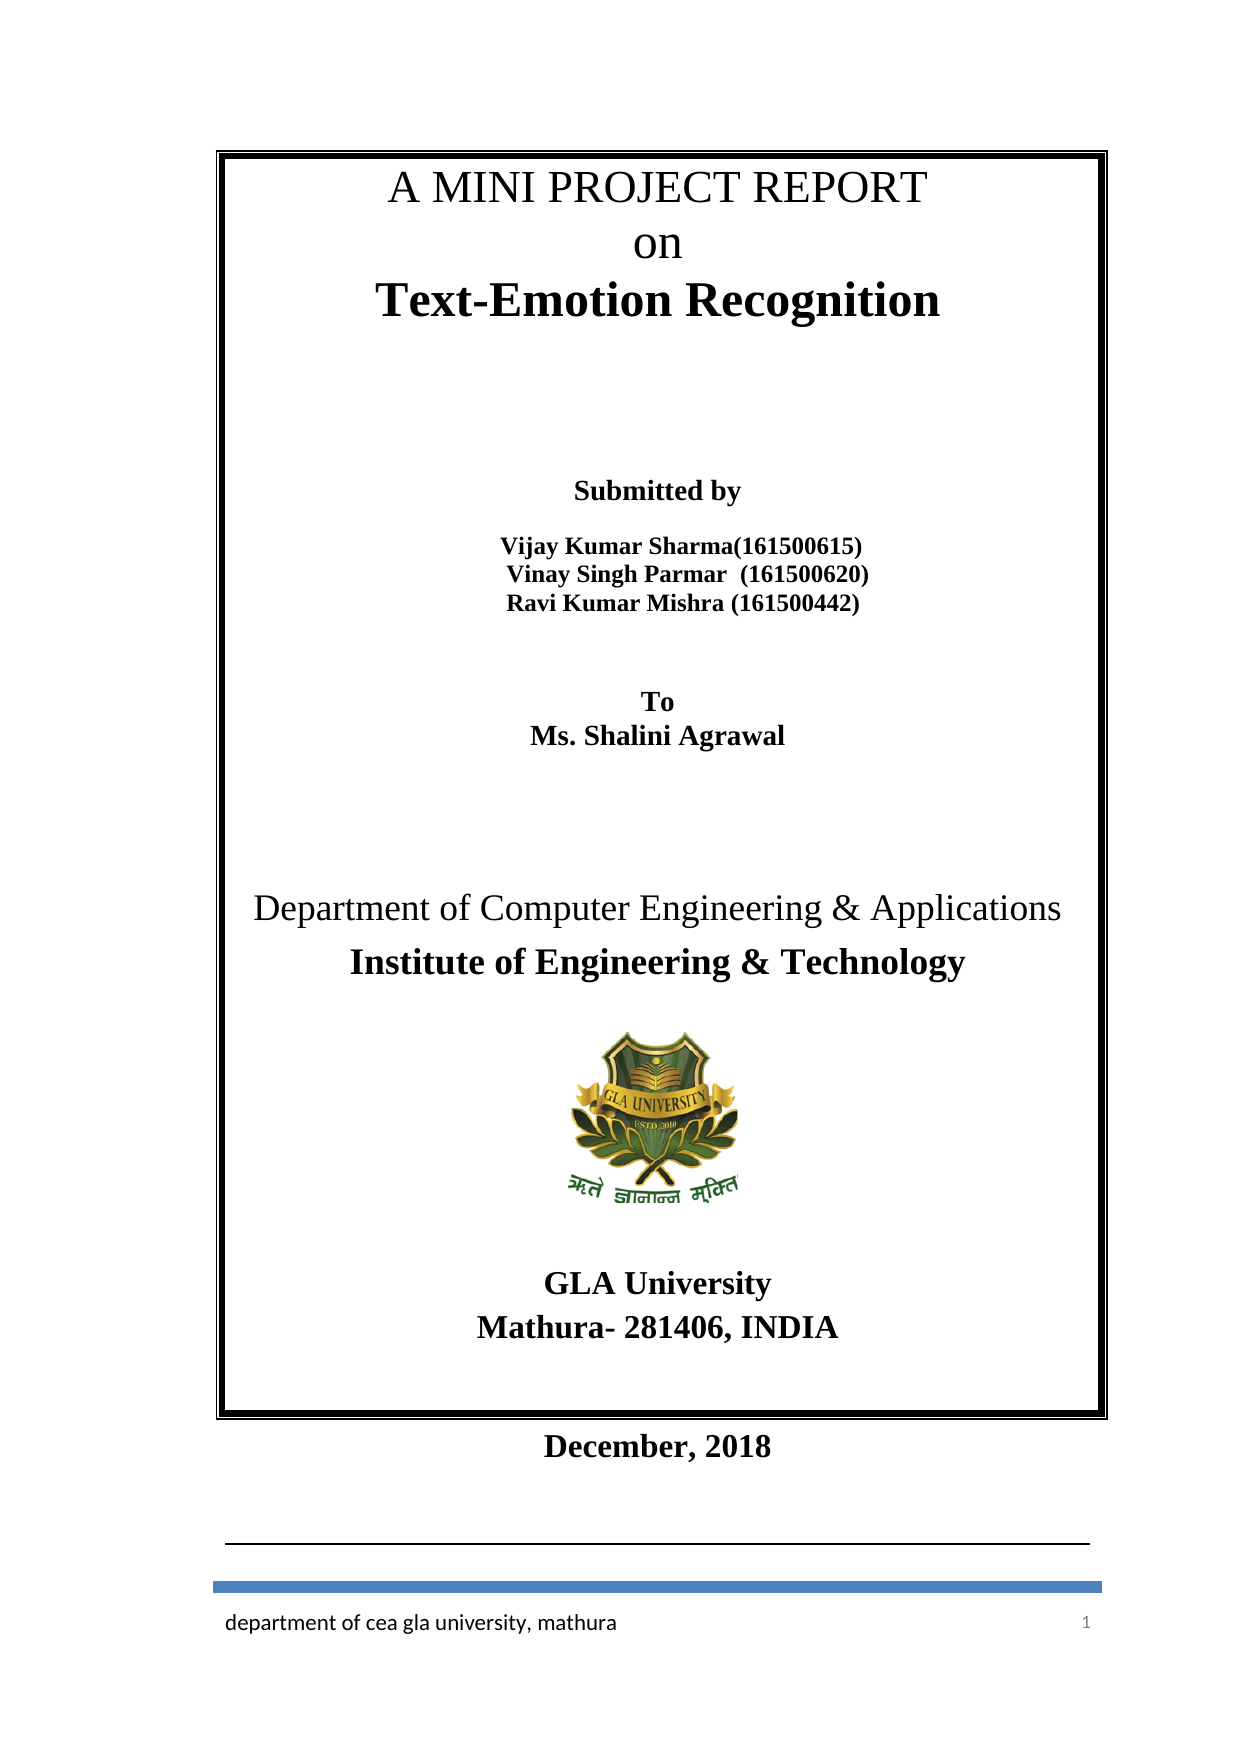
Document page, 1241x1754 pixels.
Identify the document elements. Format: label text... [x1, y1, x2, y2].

text A MINI PROJECT REPORT [225, 159, 1098, 212]
text Ms. Shalini Agrawal [225, 718, 1090, 751]
text December, 2018 [225, 1426, 1090, 1464]
text Text-Emotion Recognition [225, 269, 1090, 327]
text GLA University [225, 1253, 1098, 1298]
text Vinay Singh Parmar (161500620) [225, 559, 1090, 588]
text Submitted by [225, 473, 1090, 507]
text Institute of Engineering & Technology [225, 930, 1098, 982]
picture [567, 1019, 738, 1203]
text Mathura- 281406, INDIA [225, 1298, 1098, 1410]
text Department of Computer Engineering & Applications [225, 885, 1090, 928]
text on [225, 212, 1090, 269]
text Ravi Kumar Mishra (161500442) [225, 588, 1090, 617]
text To [225, 684, 1090, 718]
text Vijay Kumar Sharma(161500615) [225, 531, 1090, 559]
